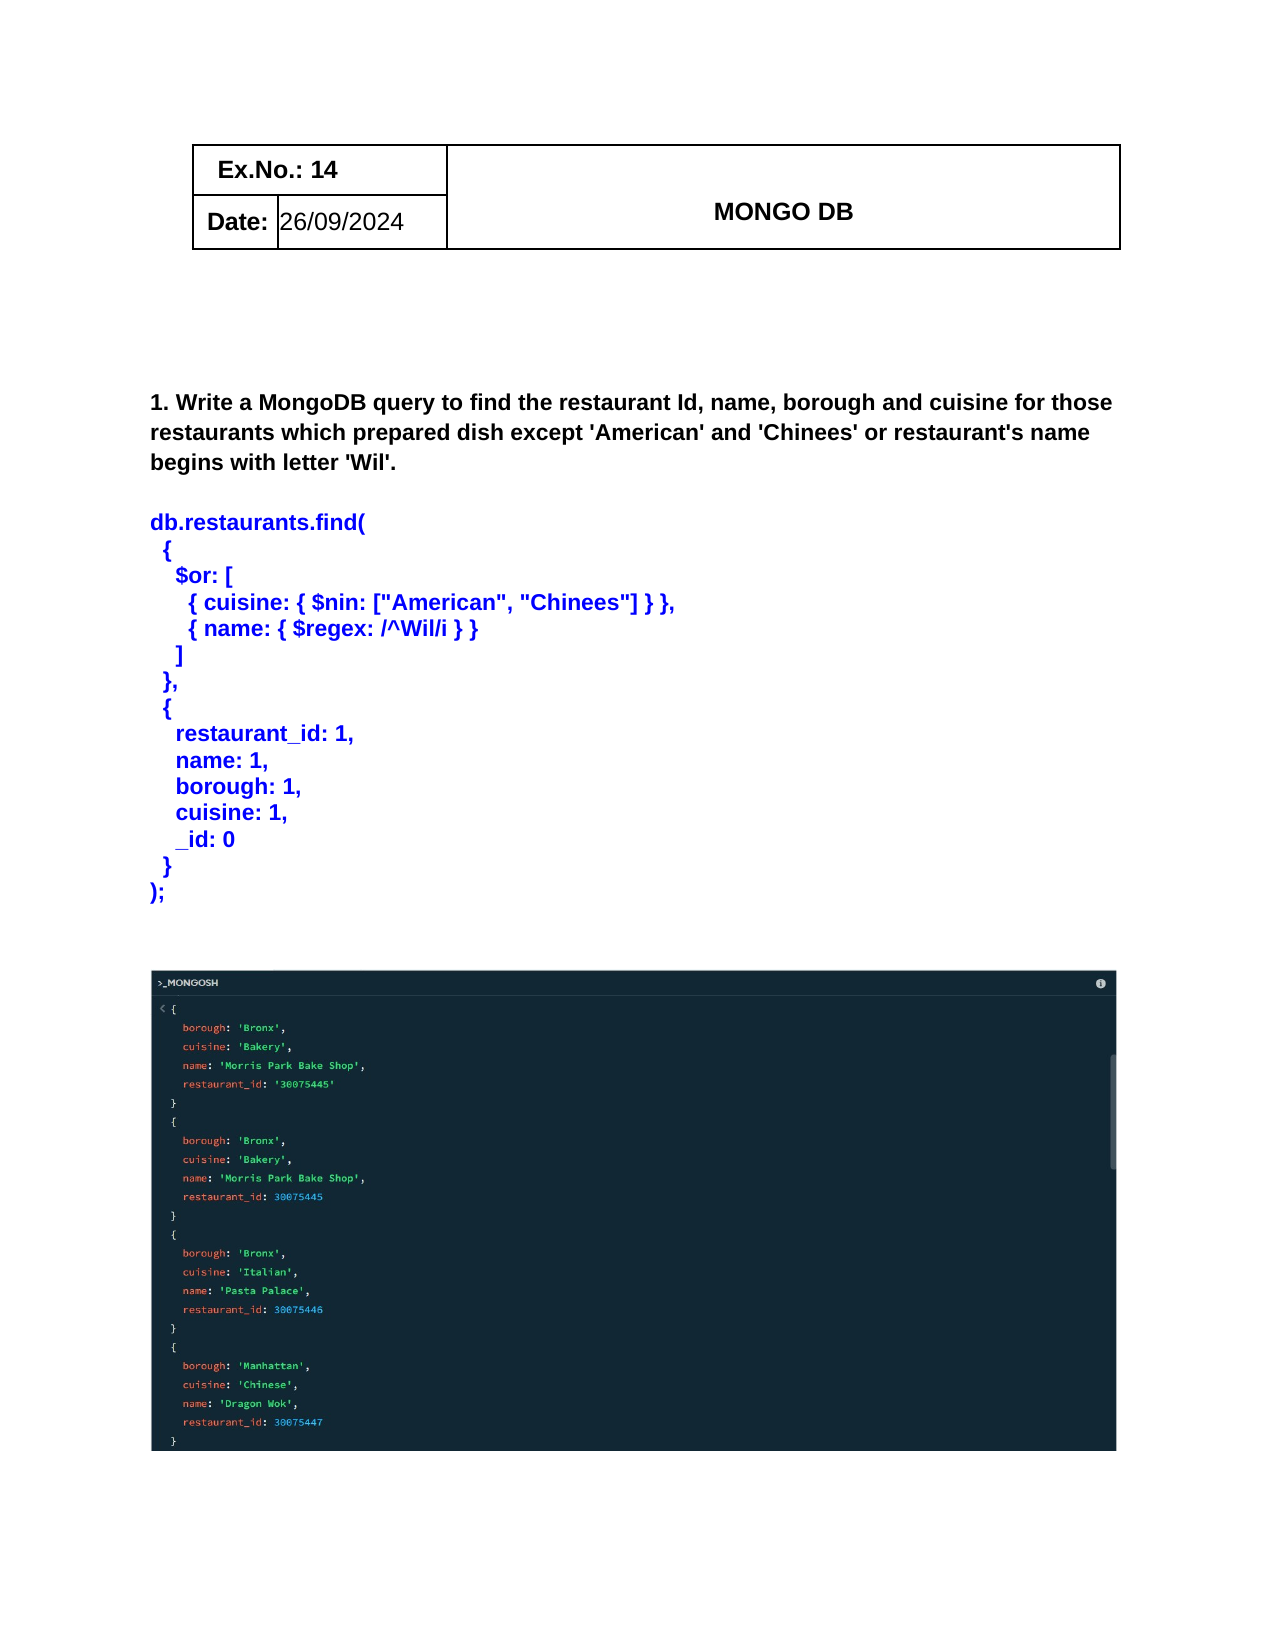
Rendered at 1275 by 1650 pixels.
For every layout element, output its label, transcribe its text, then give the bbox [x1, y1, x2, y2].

table_cell 26/09/2024 [279, 196, 446, 248]
text $or: [ [175, 562, 1210, 588]
table_cell Date: [194, 196, 277, 248]
text cuisine: 1, [175, 799, 1210, 826]
text _id: 0 [175, 826, 1210, 852]
text restaurant_id: 1, [175, 720, 1210, 747]
table_header MONGO DB [448, 146, 1119, 248]
picture [150, 969, 1117, 1451]
text } [163, 852, 1210, 878]
text }, [163, 667, 1210, 694]
text { cuisine: { $nin: ["American", "Chinees"] } }, [188, 588, 1210, 615]
text db.restaurants.find( [150, 509, 1210, 536]
text { [163, 694, 1210, 720]
text name: 1, [175, 747, 1210, 773]
text ); [150, 878, 1210, 905]
text { [163, 536, 1210, 562]
table_header Ex.No.: 14 [194, 146, 446, 194]
text borough: 1, [175, 773, 1210, 799]
list Write a MongoDB query to find the restaurant Id, name, borough and cuisine for those restaurants which prepared dish except 'American' and 'Chinees' or restaurant's name begins with letter 'Wil'. [150, 389, 1113, 476]
text ] [175, 641, 1210, 667]
text { name: { $regex: /^Wil/i } } [188, 615, 1210, 641]
